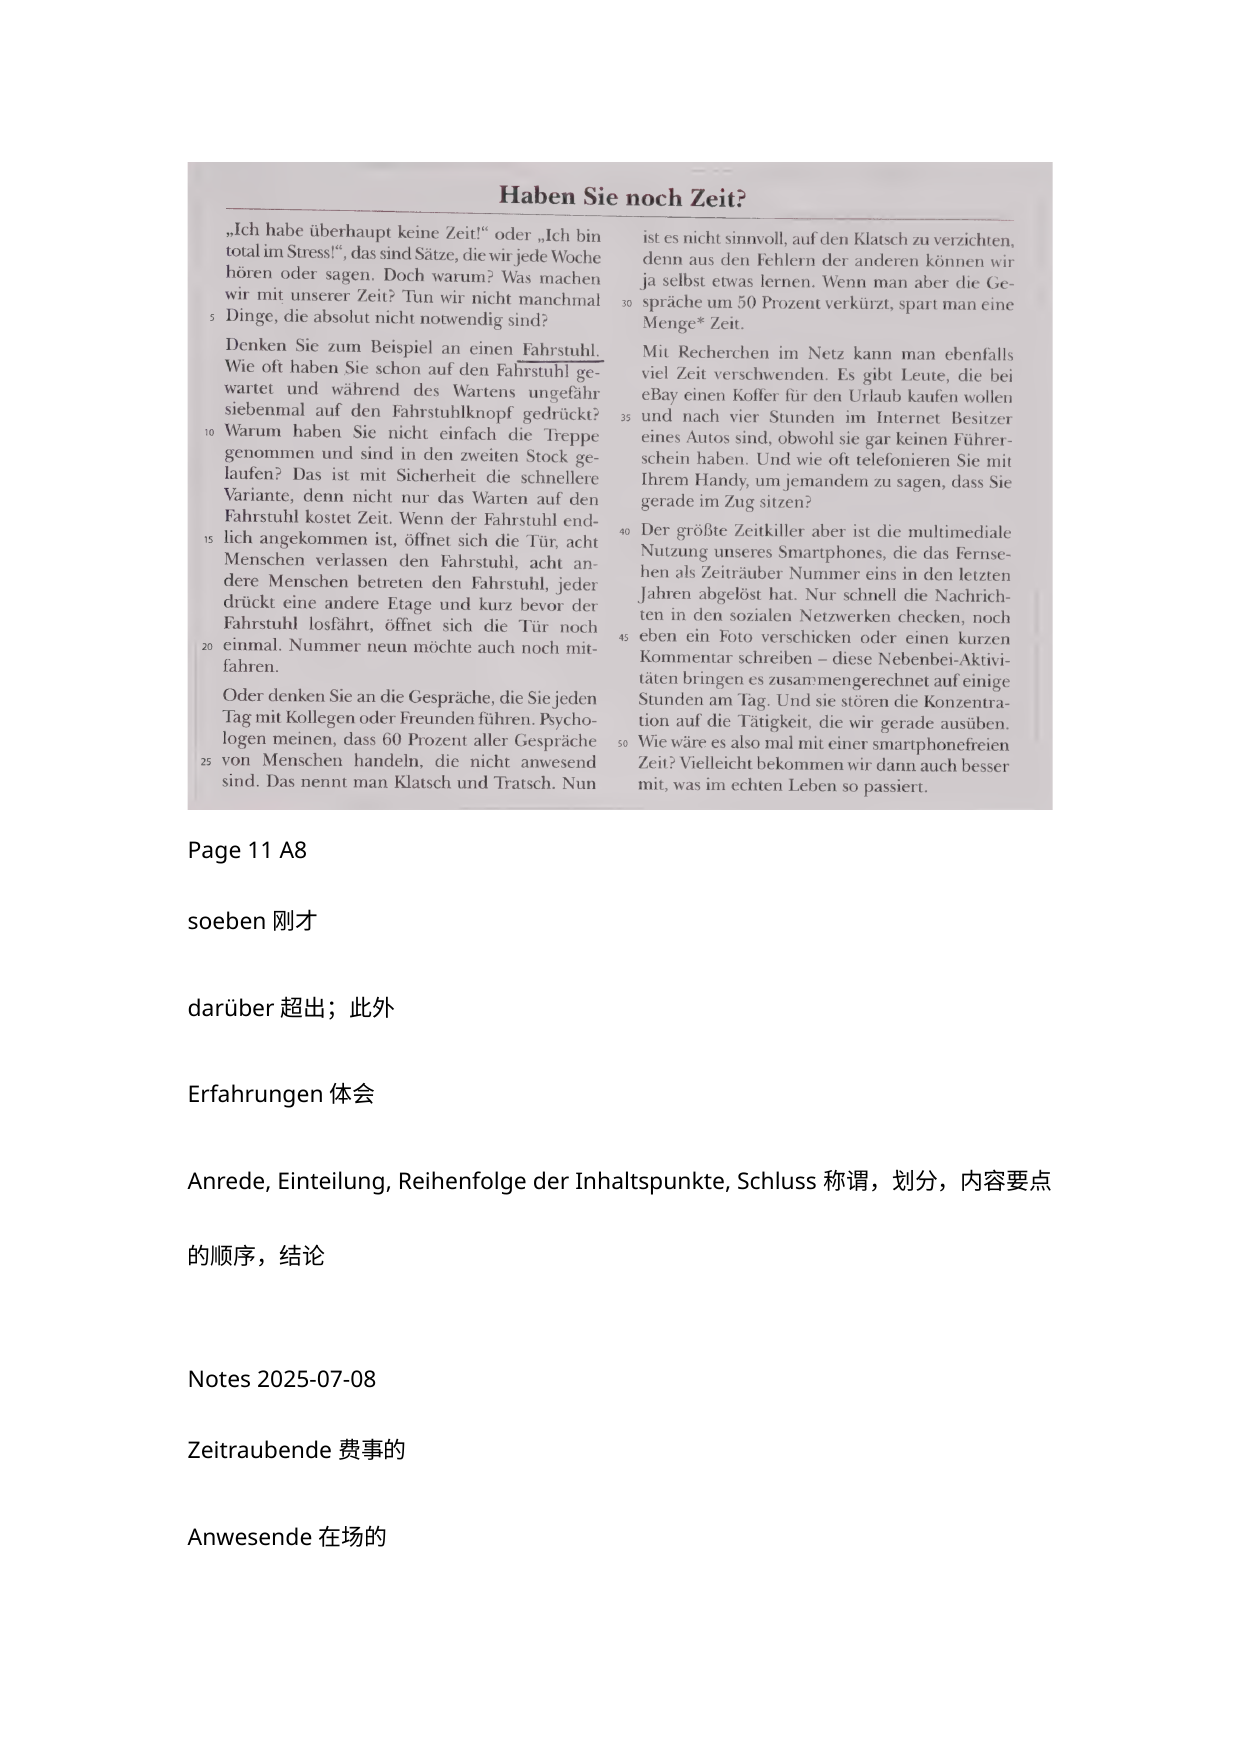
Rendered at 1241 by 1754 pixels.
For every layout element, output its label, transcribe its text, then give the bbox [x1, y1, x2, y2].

text soeben 刚才 [187, 887, 1053, 952]
text Notes 2025-07-08 [187, 1362, 1053, 1395]
text darüber 超出；此外 [187, 974, 1053, 1039]
text Page 11 A8 [187, 833, 1053, 866]
picture [187, 162, 1053, 810]
text Anrede, Einteilung, Reihenfolge der Inhaltspunkte, Schluss 称谓，划分，内容要点的顺序，结论 [187, 1147, 1053, 1287]
text Zeitraubende 费事的 [187, 1416, 1053, 1481]
text Anwesende 在场的 [187, 1503, 1053, 1568]
text Erfahrungen 体会 [187, 1061, 1053, 1126]
